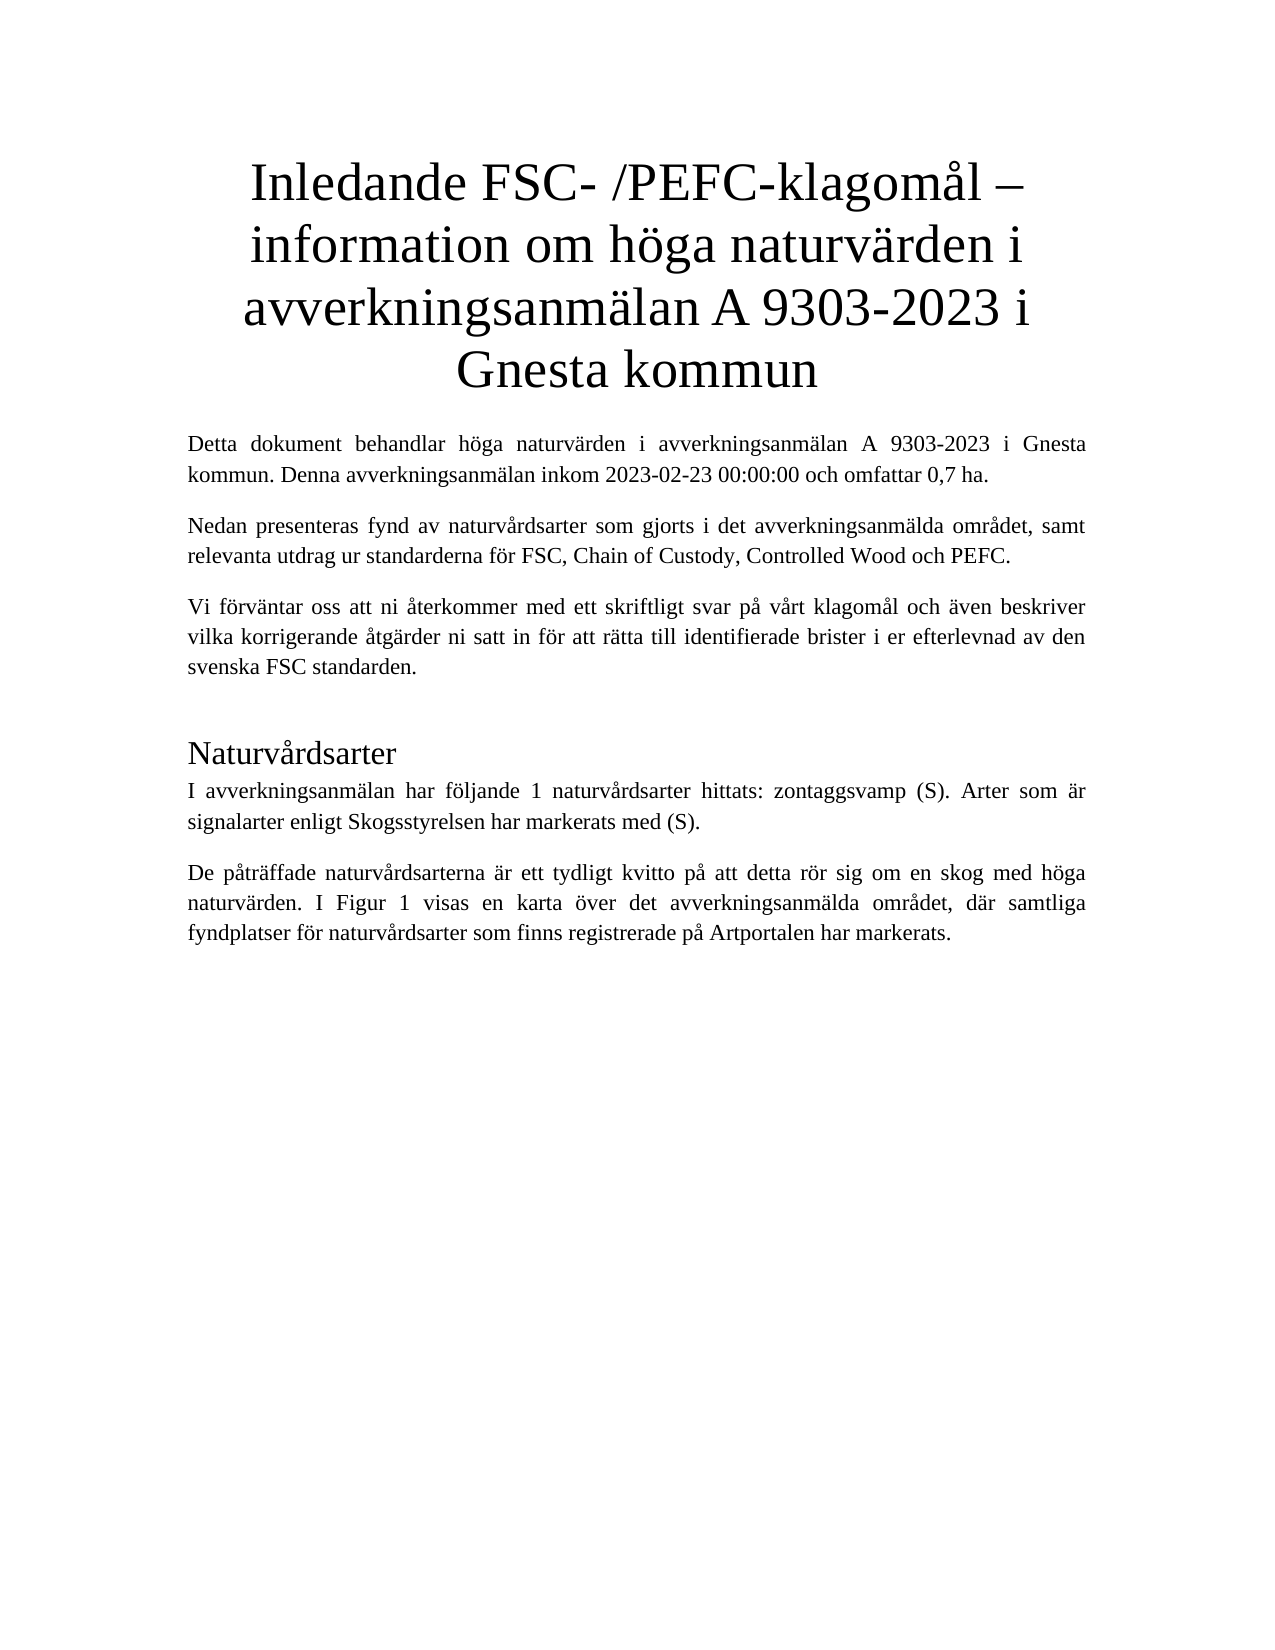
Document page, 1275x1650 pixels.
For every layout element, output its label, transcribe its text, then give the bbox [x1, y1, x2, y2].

text Detta dokument behandlar höga naturvärden i avverkningsanmälan A 9303-2023 i Gnesta kommun. Denna avverkningsanmälan inkom 2023-02-23 00:00:00 och omfattar 0,7 ha. [187, 430, 1087, 487]
text Vi förväntar oss att ni återkommer med ett skriftligt svar på vårt klagomål och även beskriver vilka korrigerande åtgärder ni satt in för att rätta till identifierade brister i er efterlevnad av den svenska FSC standarden. [187, 593, 1087, 680]
text Nedan presenteras fynd av naturvårdsarter som gjorts i det avverkningsanmälda området, samt relevanta utdrag ur standarderna för FSC, Chain of Custody, Controlled Wood och PEFC. [187, 512, 1087, 568]
text De påträffade naturvårdsarterna är ett tydligt kvitto på att detta rör sig om en skog med höga naturvärden. I Figur 1 visas en karta över det avverkningsanmälda området, där samtliga fyndplatser för naturvårdsarter som finns registrerade på Artportalen har markerats. [187, 859, 1087, 946]
subtitle Naturvårdsarter [187, 733, 1087, 772]
title Inledande FSC- /PEFC-klagomål – information om höga naturvärden i avverkningsanmälan A 9303-2023 i Gnesta kommun [187, 150, 1087, 399]
text I avverkningsanmälan har följande 1 naturvårdsarter hittats: zontaggsvamp (S). Arter som är signalarter enligt Skogsstyrelsen har markerats med (S). [187, 778, 1087, 834]
